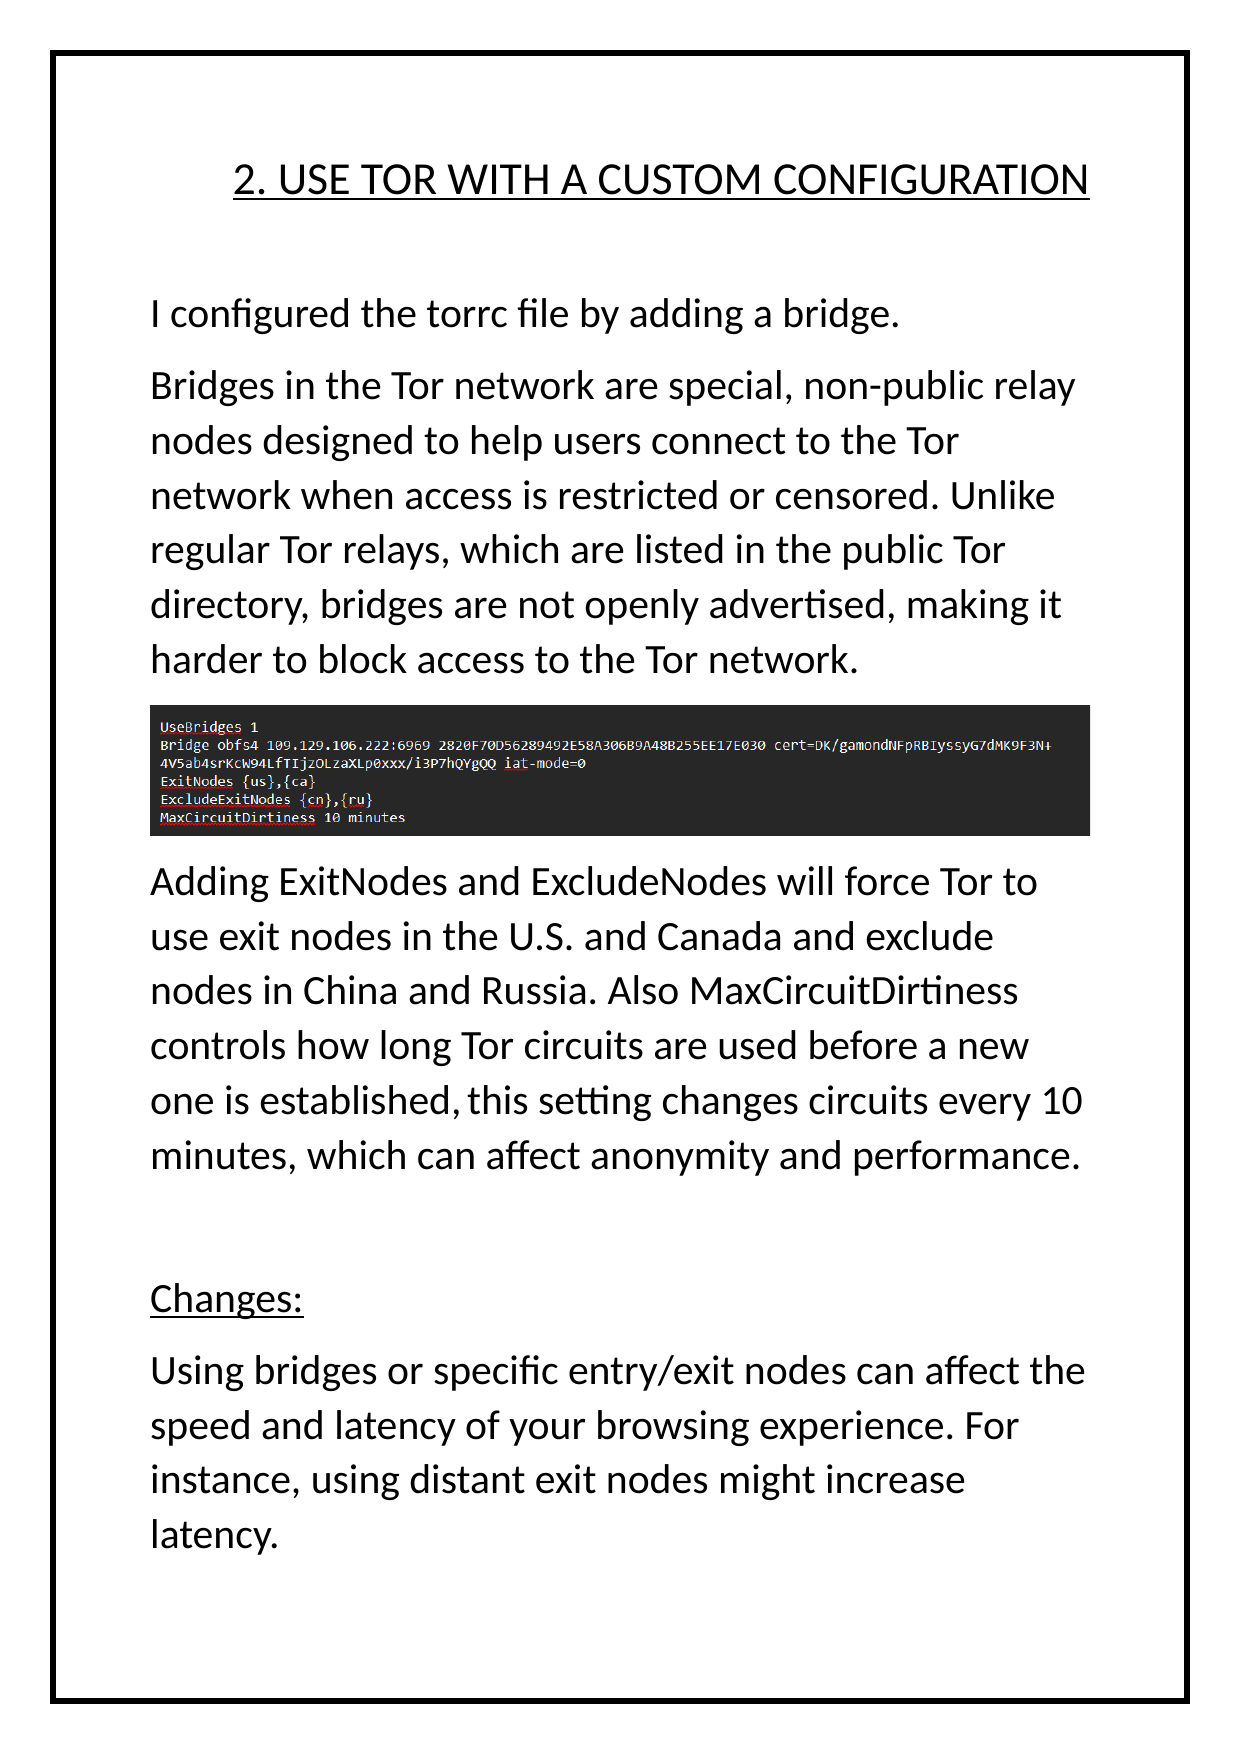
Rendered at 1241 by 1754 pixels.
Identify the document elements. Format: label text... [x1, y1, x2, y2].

text Using bridges or specific entry/exit nodes can affect the speed and latency of your browsing experience. For instance, using distant exit nodes might increase latency. [150, 1344, 1090, 1559]
text Adding ExitNodes and ExcludeNodes will force Tor to use exit nodes in the U.S. and Canada and exclude nodes in China and Russia. Also MaxCircuitDirtiness controls how long Tor circuits are used before a new one is established, this setting changes circuits every 10 minutes, which can affect anonymity and performance. [150, 854, 1090, 1180]
list 2. USE TOR WITH A CUSTOM CONFIGURATION [232, 150, 1090, 198]
text Changes: [150, 1272, 1090, 1323]
text I configured the torrc file by adding a bridge. [150, 287, 1090, 338]
picture [150, 705, 1091, 836]
text Bridges in the Tor network are special, non-public relay nodes designed to help users connect to the Tor network when access is restricted or censored. Unlike regular Tor relays, which are listed in the public Tor directory, bridges are not openly advertised, making it harder to block access to the Tor network. [150, 359, 1090, 684]
